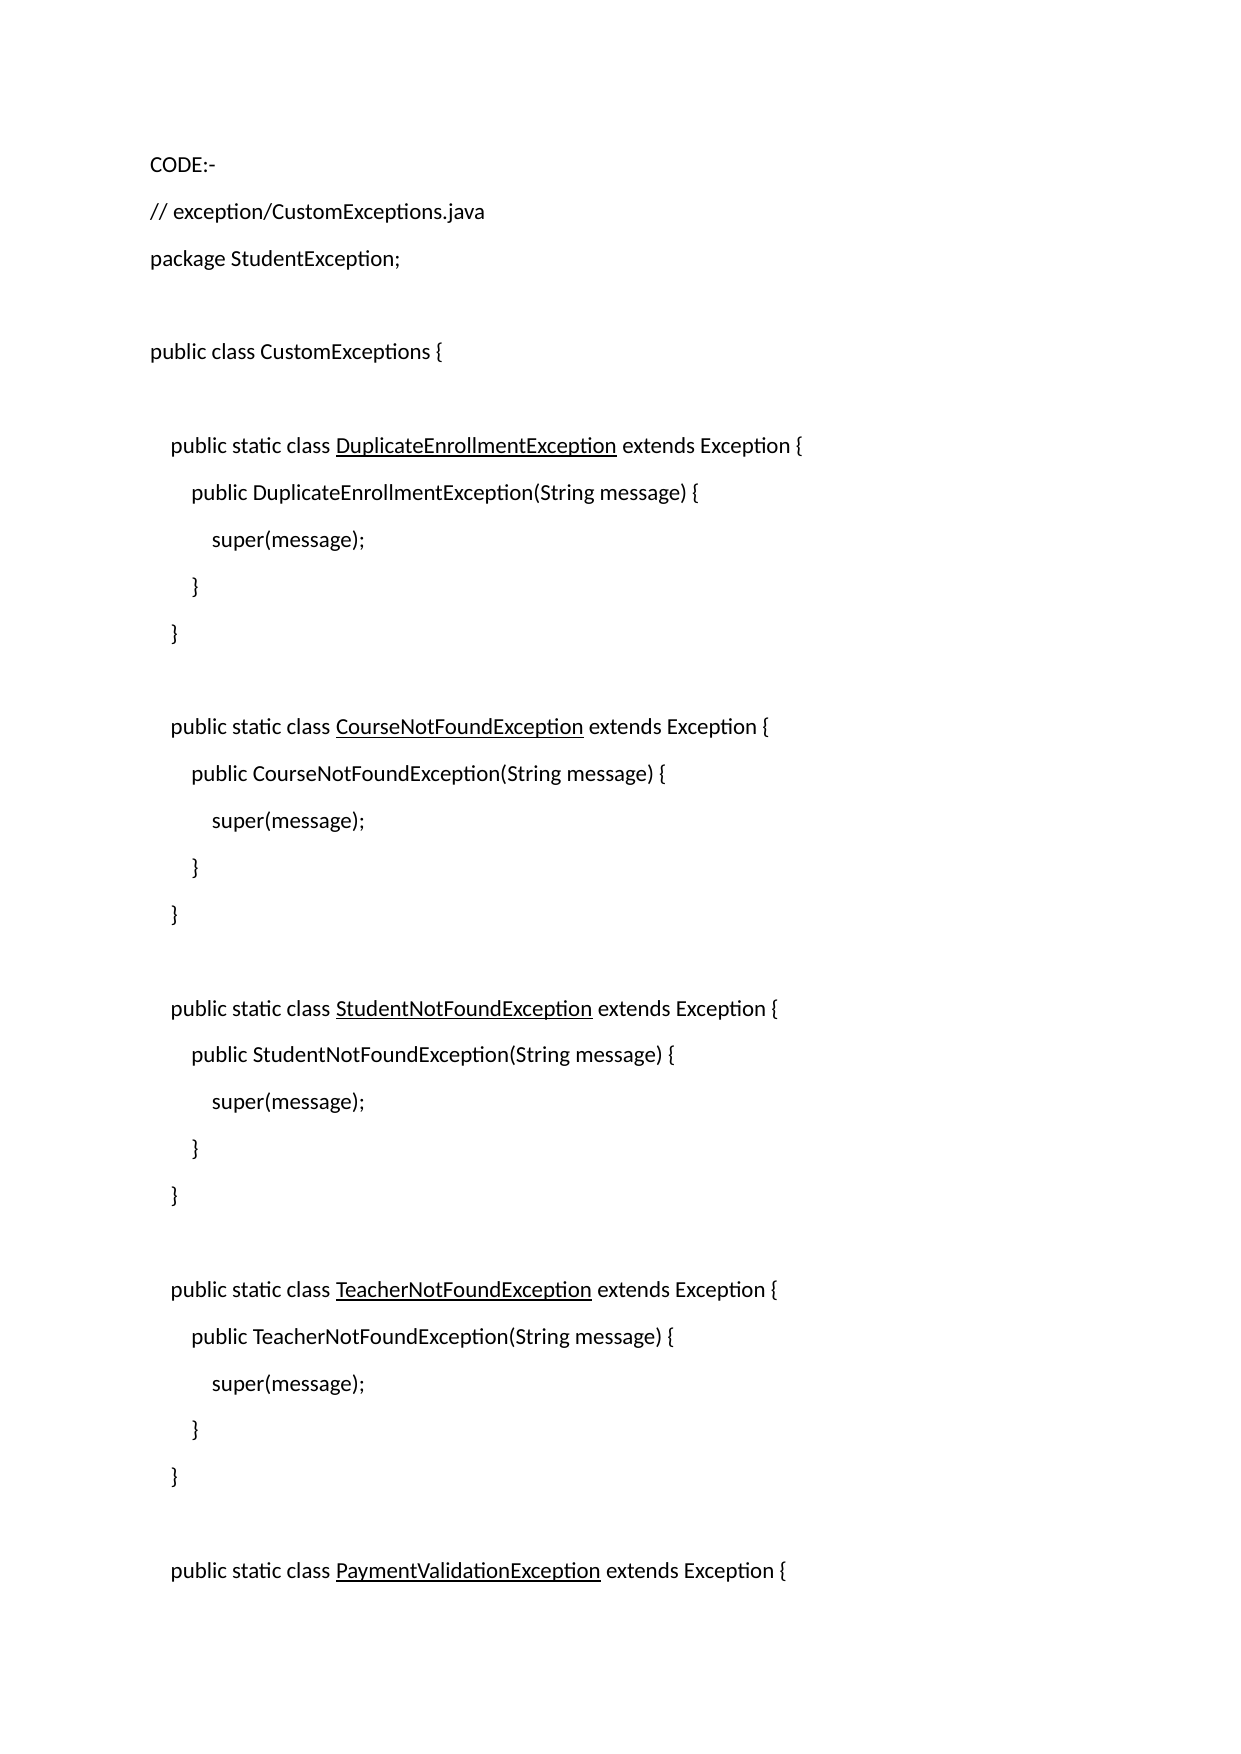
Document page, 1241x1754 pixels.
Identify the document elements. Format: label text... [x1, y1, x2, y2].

text public CourseNotFoundException(String message) { [150, 759, 1090, 787]
text public static class StudentNotFoundException extends Exception { [150, 994, 1090, 1022]
text super(message); [150, 806, 1090, 834]
text public static class PaymentValidationException extends Exception { [150, 1556, 1090, 1584]
text } [150, 1134, 1090, 1162]
text public static class CourseNotFoundException extends Exception { [150, 712, 1090, 741]
text } [150, 1181, 1090, 1209]
text public DuplicateEnrollmentException(String message) { [150, 478, 1090, 506]
text public static class TeacherNotFoundException extends Exception { [150, 1275, 1090, 1303]
text } [150, 900, 1090, 928]
text public class CustomExceptions { [150, 337, 1090, 366]
text super(message); [150, 1087, 1090, 1116]
text super(message); [150, 525, 1090, 553]
text } [150, 619, 1090, 647]
text } [150, 853, 1090, 881]
text } [150, 572, 1090, 600]
text super(message); [150, 1369, 1090, 1397]
text package StudentException; [150, 244, 1090, 272]
text public StudentNotFoundException(String message) { [150, 1041, 1090, 1069]
text // exception/CustomExceptions.java [150, 197, 1090, 225]
text public static class DuplicateEnrollmentException extends Exception { [150, 431, 1090, 459]
text CODE:- [150, 150, 1090, 178]
text } [150, 1416, 1090, 1444]
text public TeacherNotFoundException(String message) { [150, 1322, 1090, 1350]
text } [150, 1462, 1090, 1491]
